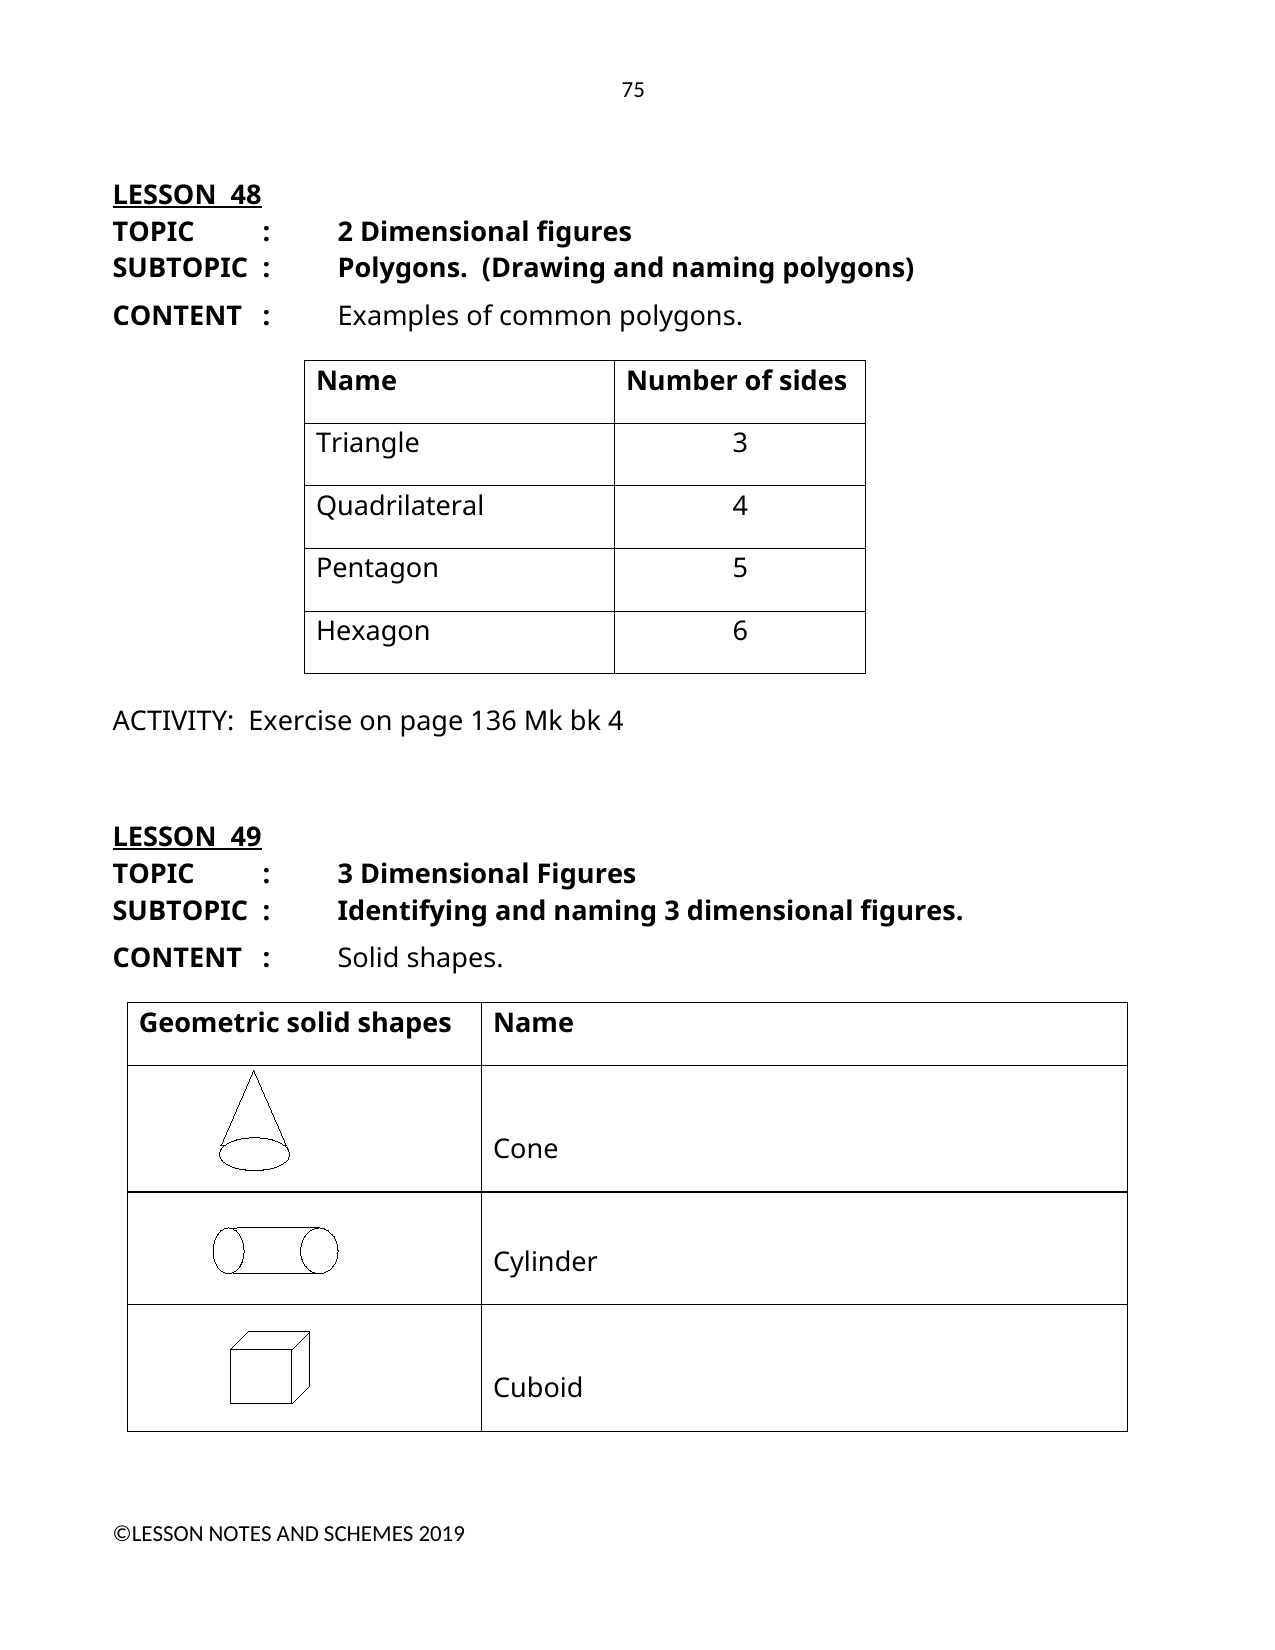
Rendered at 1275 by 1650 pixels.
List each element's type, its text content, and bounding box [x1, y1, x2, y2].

text ACTIVITY: Exercise on page 136 Mk bk 4 [112, 702, 1153, 738]
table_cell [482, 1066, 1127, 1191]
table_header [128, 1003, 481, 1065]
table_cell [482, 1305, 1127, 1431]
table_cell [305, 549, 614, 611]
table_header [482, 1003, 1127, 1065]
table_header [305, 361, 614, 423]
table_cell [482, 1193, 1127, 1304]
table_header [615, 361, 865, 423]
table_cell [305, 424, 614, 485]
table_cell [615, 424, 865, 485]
text SUBTOPIC : Polygons. (Drawing and naming polygons) [112, 249, 1153, 286]
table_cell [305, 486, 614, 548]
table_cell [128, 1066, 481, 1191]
text TOPIC : 2 Dimensional figures [112, 212, 1153, 249]
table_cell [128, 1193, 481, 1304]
text CONTENT : Solid shapes. [112, 939, 1153, 976]
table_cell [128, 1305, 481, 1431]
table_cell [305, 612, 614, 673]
text CONTENT : Examples of common polygons. [112, 297, 1153, 334]
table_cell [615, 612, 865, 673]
text LESSON 49 [112, 817, 1153, 854]
text TOPIC : 3 Dimensional Figures [112, 854, 1153, 891]
text LESSON 48 [112, 175, 1153, 212]
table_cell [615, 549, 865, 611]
text SUBTOPIC : Identifying and naming 3 dimensional figures. [112, 891, 1153, 928]
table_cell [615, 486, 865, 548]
